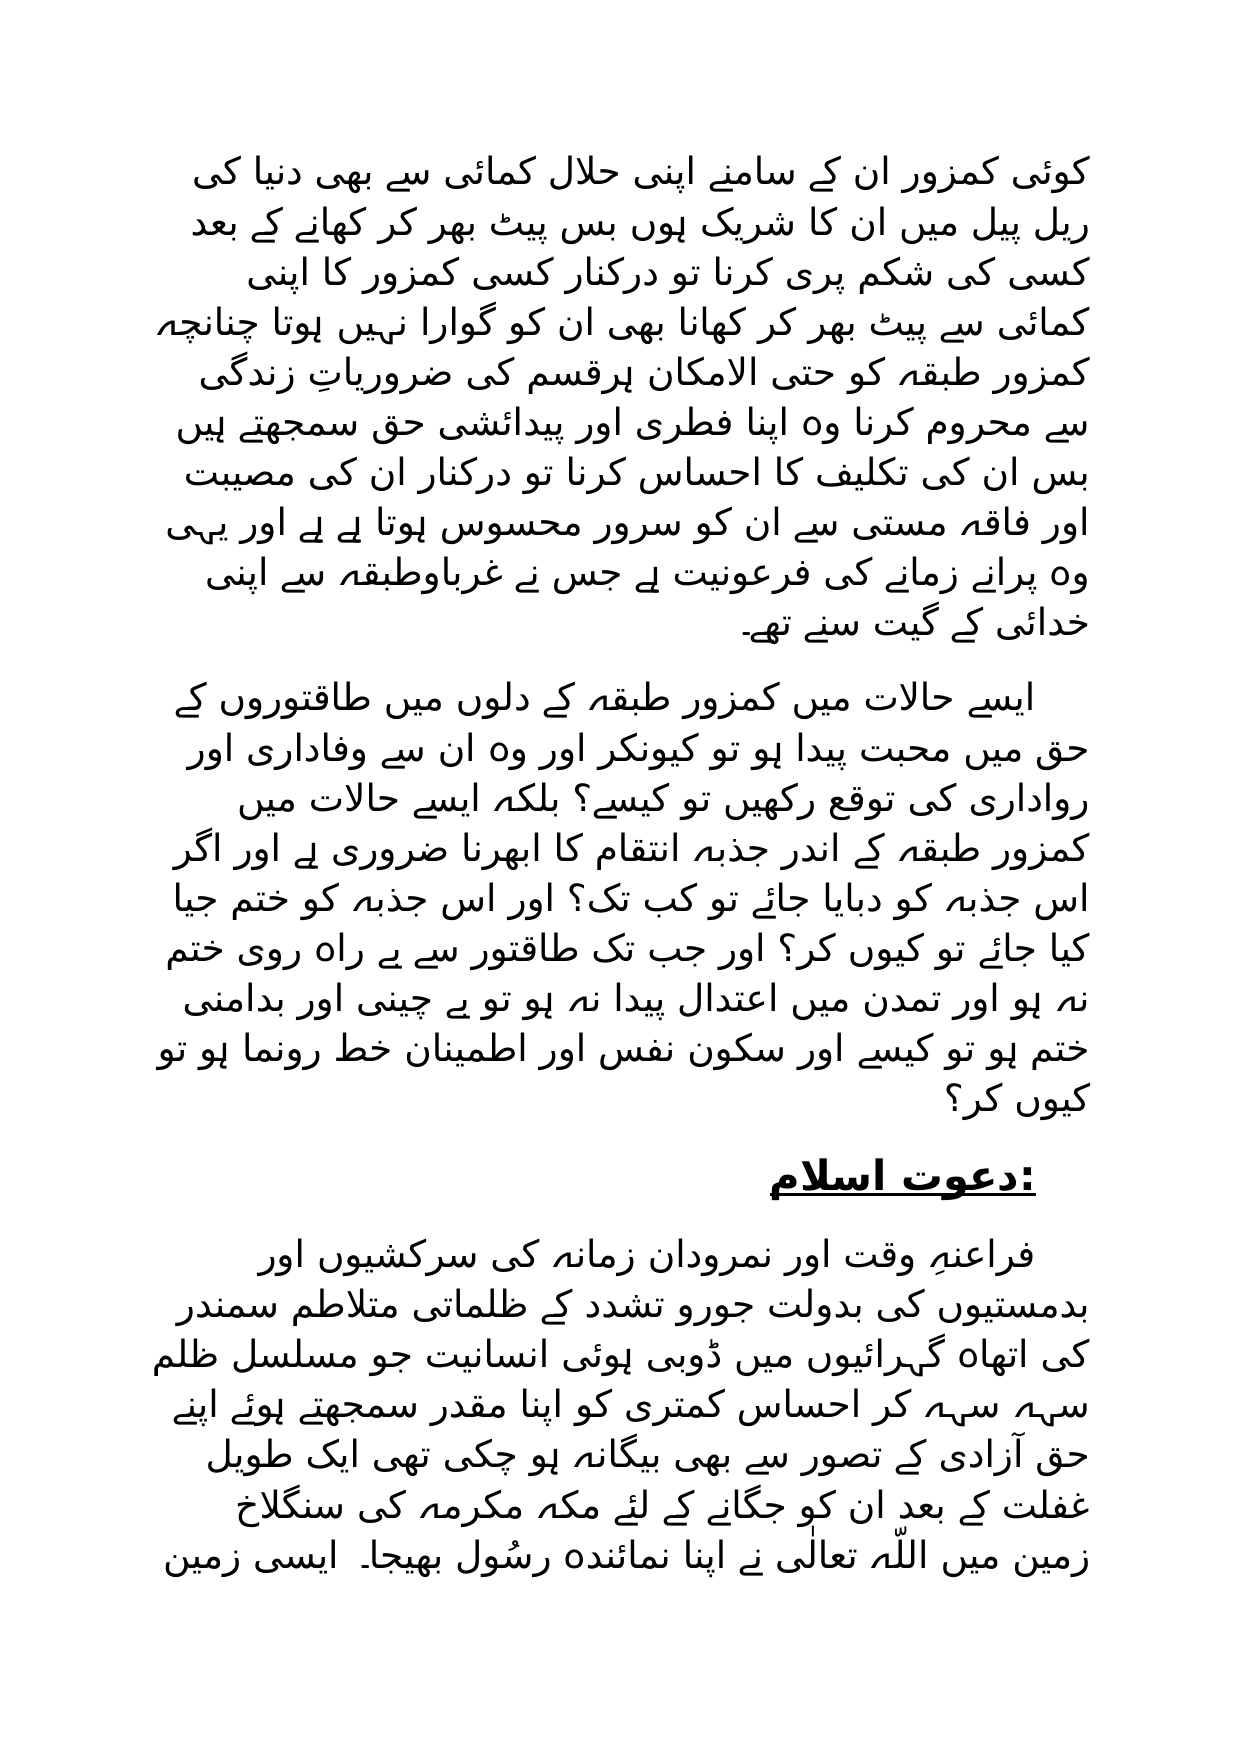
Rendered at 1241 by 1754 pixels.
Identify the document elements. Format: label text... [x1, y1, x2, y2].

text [150, 1233, 1090, 1577]
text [150, 150, 1090, 644]
text ایسے حالات میں کمزور طبقہ کے دلوں میں طاقتوروں کے حق میں محبت پیدا ہو تو کیونکر اور وہ ان سے وفاداری اور رواداری کی توقع رکھیں تو کیسے؟ بلکہ ایسے حالات میں کمزور طبقہ کے اندر جذبہ انتقام کا ابھرنا ضروری ہے اور اگر اس جذبہ کو دبایا جائے تو کب تک؟ اور اس جذبہ کو ختم جیا کیا جائے تو کیوں کر؟ اور جب تک طاقتور سے بے راہ روی ختم نہ ہو اور تمدن میں اعتدال پیدا نہ ہو تو بے چینی اور بدامنی ختم ہو تو کیسے اور سکون نفس اور اطمینان خط رونما ہو تو کیوں کر؟ [150, 676, 1090, 1121]
text :دعوت اسلام [150, 1152, 1090, 1201]
